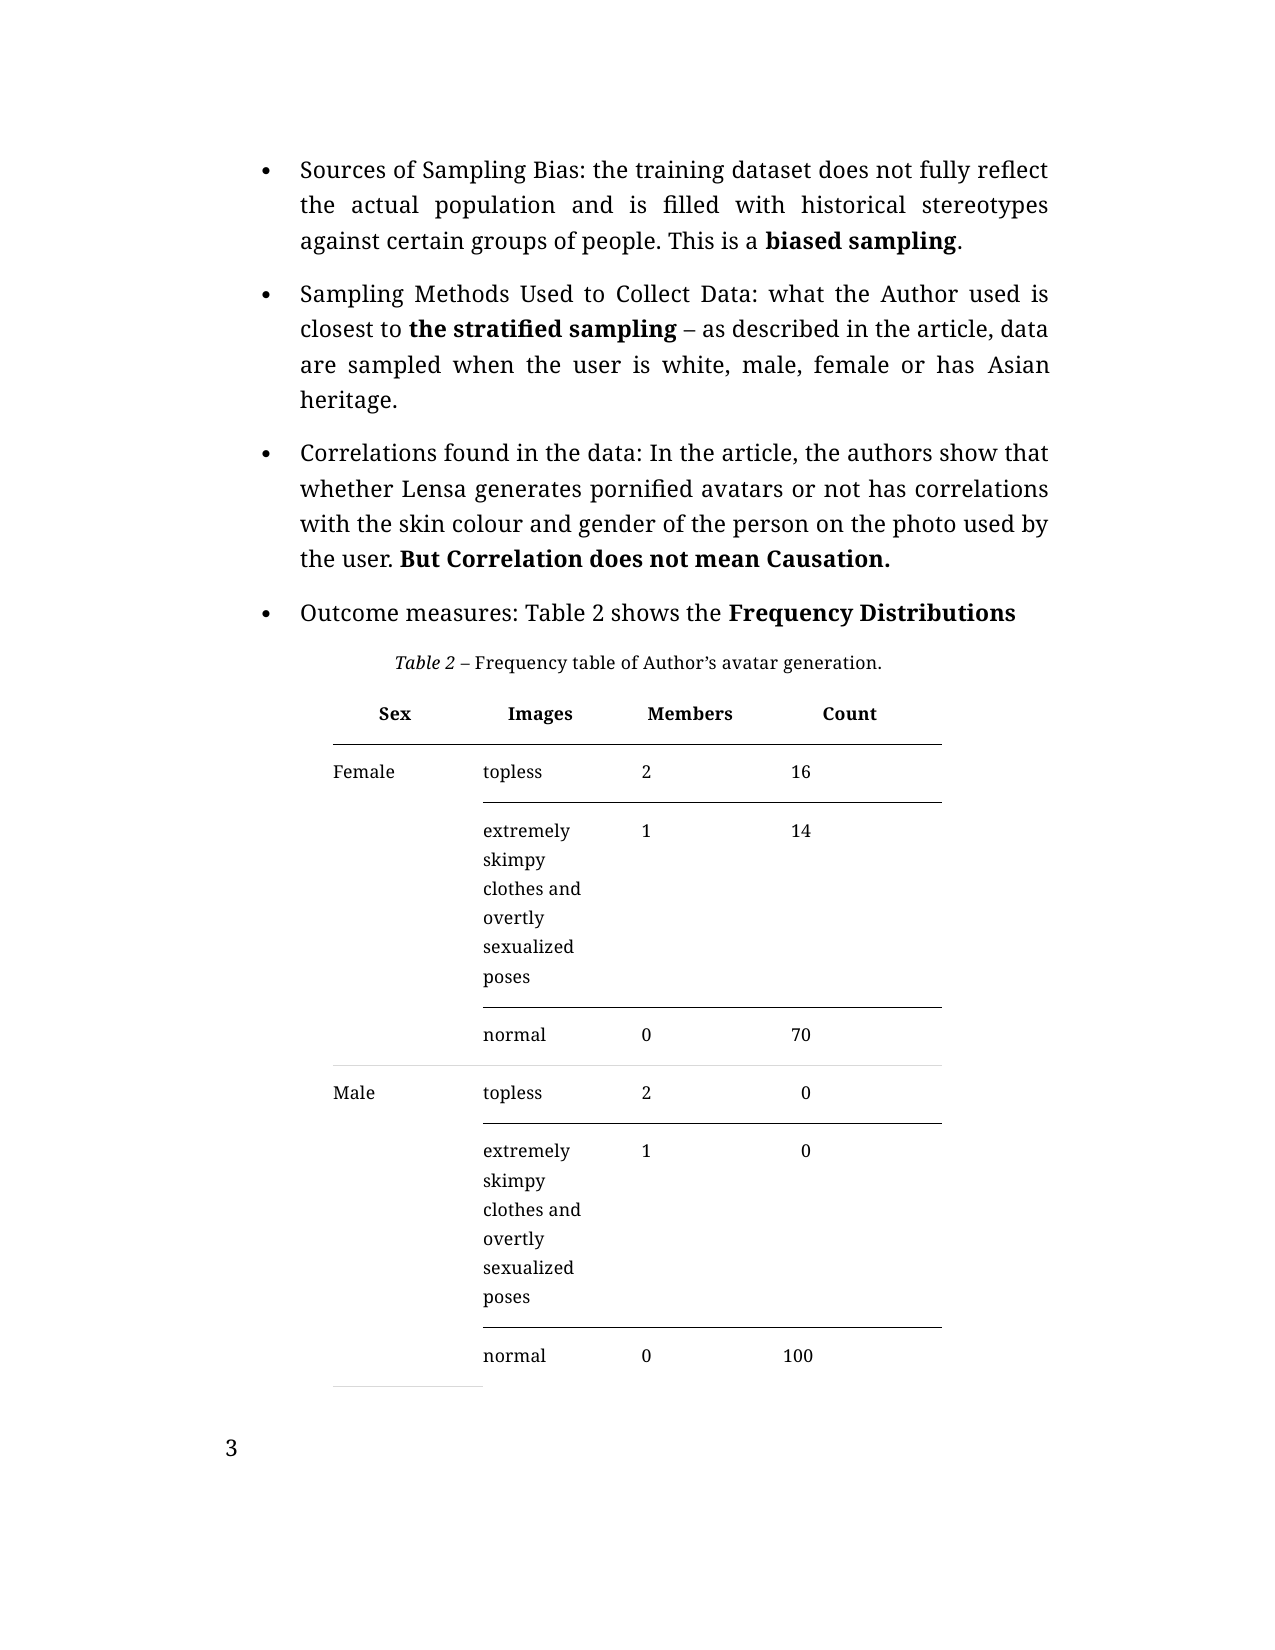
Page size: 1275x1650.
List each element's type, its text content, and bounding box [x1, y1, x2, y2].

table_cell 0 [623, 1328, 783, 1386]
table_cell 0 [623, 1008, 783, 1065]
table_cell 100 [783, 1328, 942, 1386]
table_cell 14 [783, 803, 942, 1007]
table_cell 0 [783, 1124, 942, 1327]
table_header Sex [333, 686, 483, 744]
list Outcome measures: Table 2 shows the Frequency Distributions [262, 593, 1050, 628]
table_header Members [623, 686, 783, 744]
list Sources of Sampling Bias: the training dataset does not fully reflect the actual population and is filled with historical stereotypes against certain groups of people. This is a biased sampling. [262, 150, 1050, 256]
table_cell 16 [783, 745, 942, 802]
table_cell normal [483, 1008, 623, 1065]
table_cell 1 [623, 1124, 783, 1327]
table_cell 0 [783, 1066, 942, 1123]
table_cell 2 [623, 1066, 783, 1123]
table_cell 70 [783, 1008, 942, 1065]
list Correlations found in the data: In the article, the authors show that whether Lensa generates pornified avatars or not has correlations with the skin colour and gender of the person on the photo used by the user. But Correlation does not mean Causation. [262, 433, 1050, 575]
table_cell extremely skimpy clothes and overtly sexualized poses [483, 803, 623, 1007]
table_cell 2 [623, 745, 783, 802]
table_cell topless [483, 745, 623, 802]
table_cell extremely skimpy clothes and overtly sexualized poses [483, 1124, 623, 1327]
list Sampling Methods Used to Collect Data: what the Author used is closest to the stratified sampling – as described in the article, data are sampled when the user is white, male, female or has Asian heritage. [262, 274, 1050, 416]
table_header Count [783, 686, 942, 744]
table_header Images [483, 686, 623, 744]
table_cell Female [333, 745, 483, 1065]
table_cell 1 [623, 803, 783, 1007]
list Table 2 – Frequency table of Author’s avatar generation. [225, 646, 1052, 675]
table_cell normal [483, 1328, 623, 1386]
table_cell Male [333, 1066, 483, 1386]
table_cell topless [483, 1066, 623, 1123]
